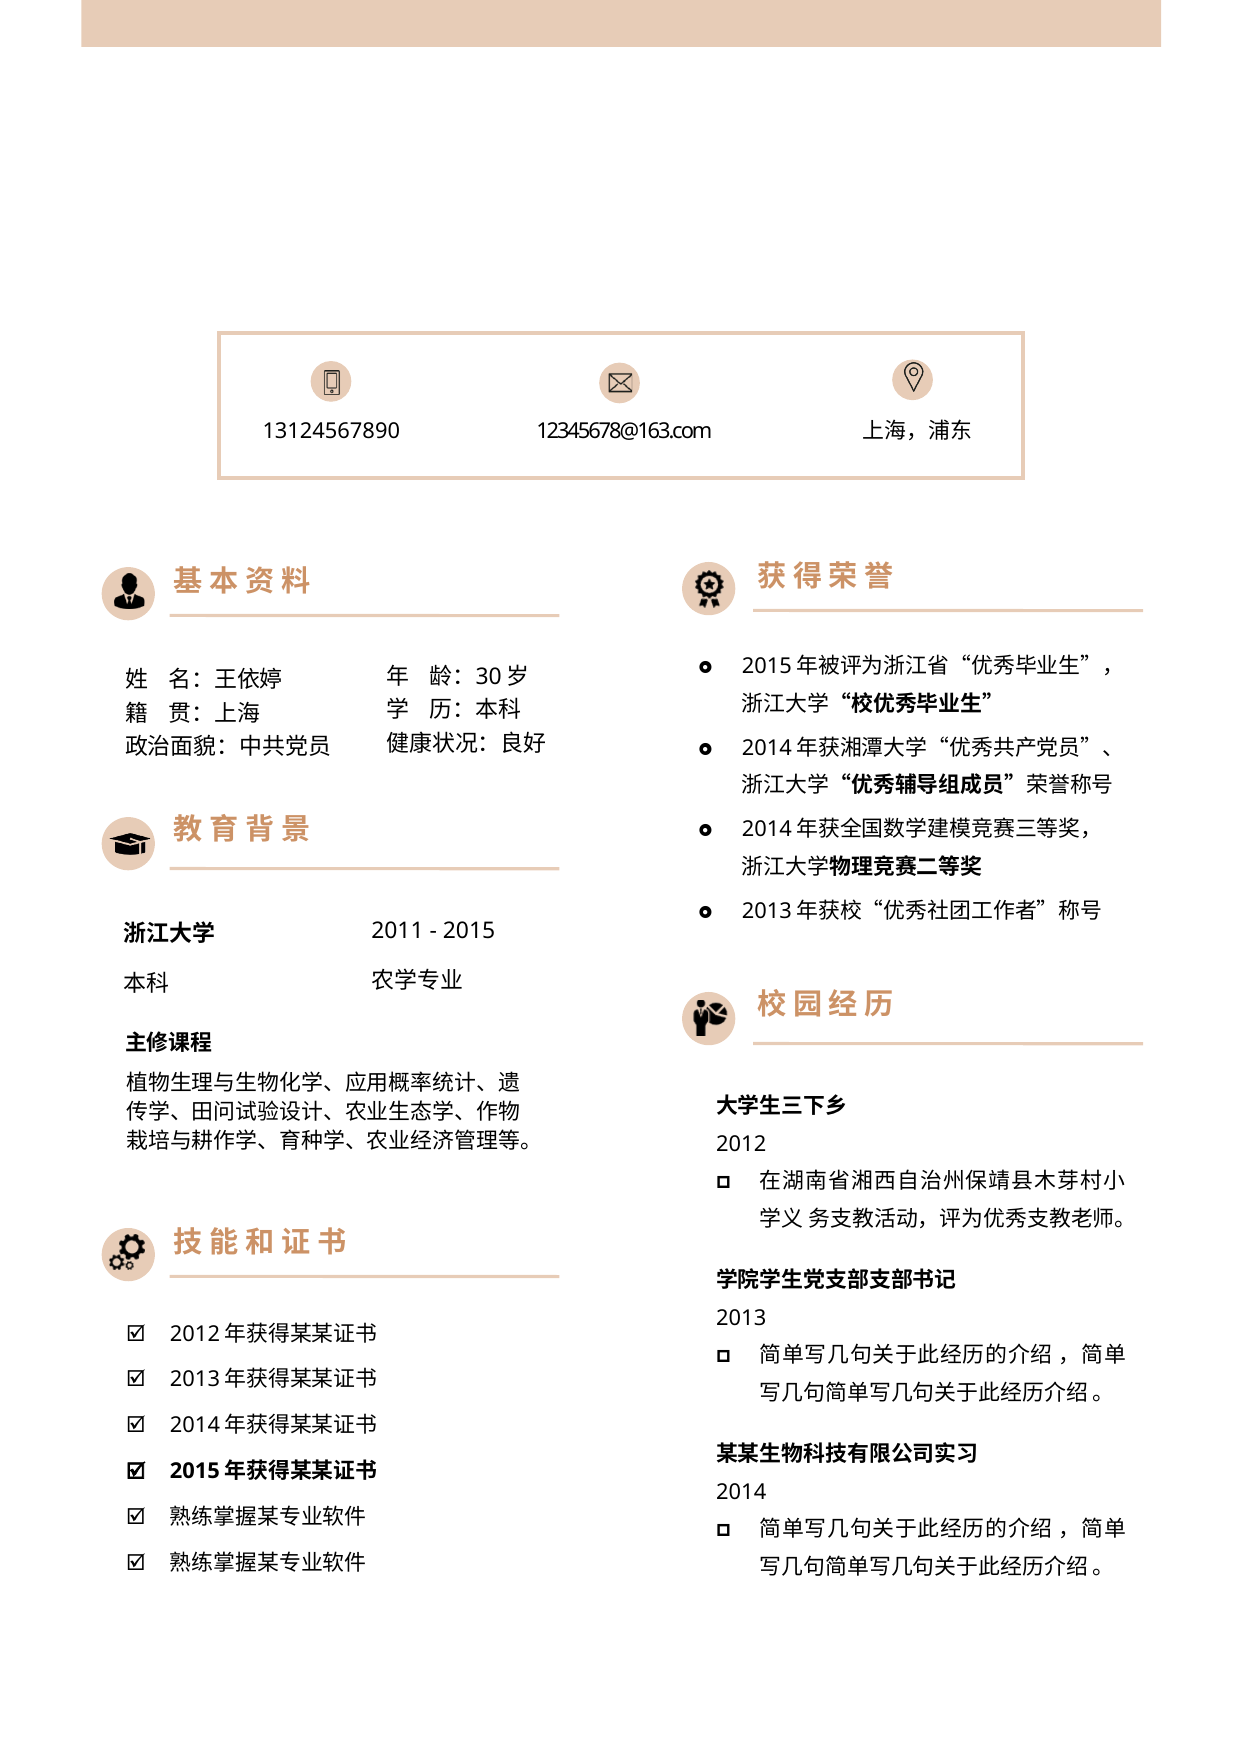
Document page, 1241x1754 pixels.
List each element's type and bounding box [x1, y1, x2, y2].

picture [898, 362, 929, 392]
picture [692, 1000, 729, 1036]
picture [109, 823, 150, 864]
picture [111, 573, 147, 609]
picture [320, 370, 343, 395]
picture [608, 370, 633, 395]
picture [690, 570, 729, 608]
picture [109, 1234, 145, 1270]
